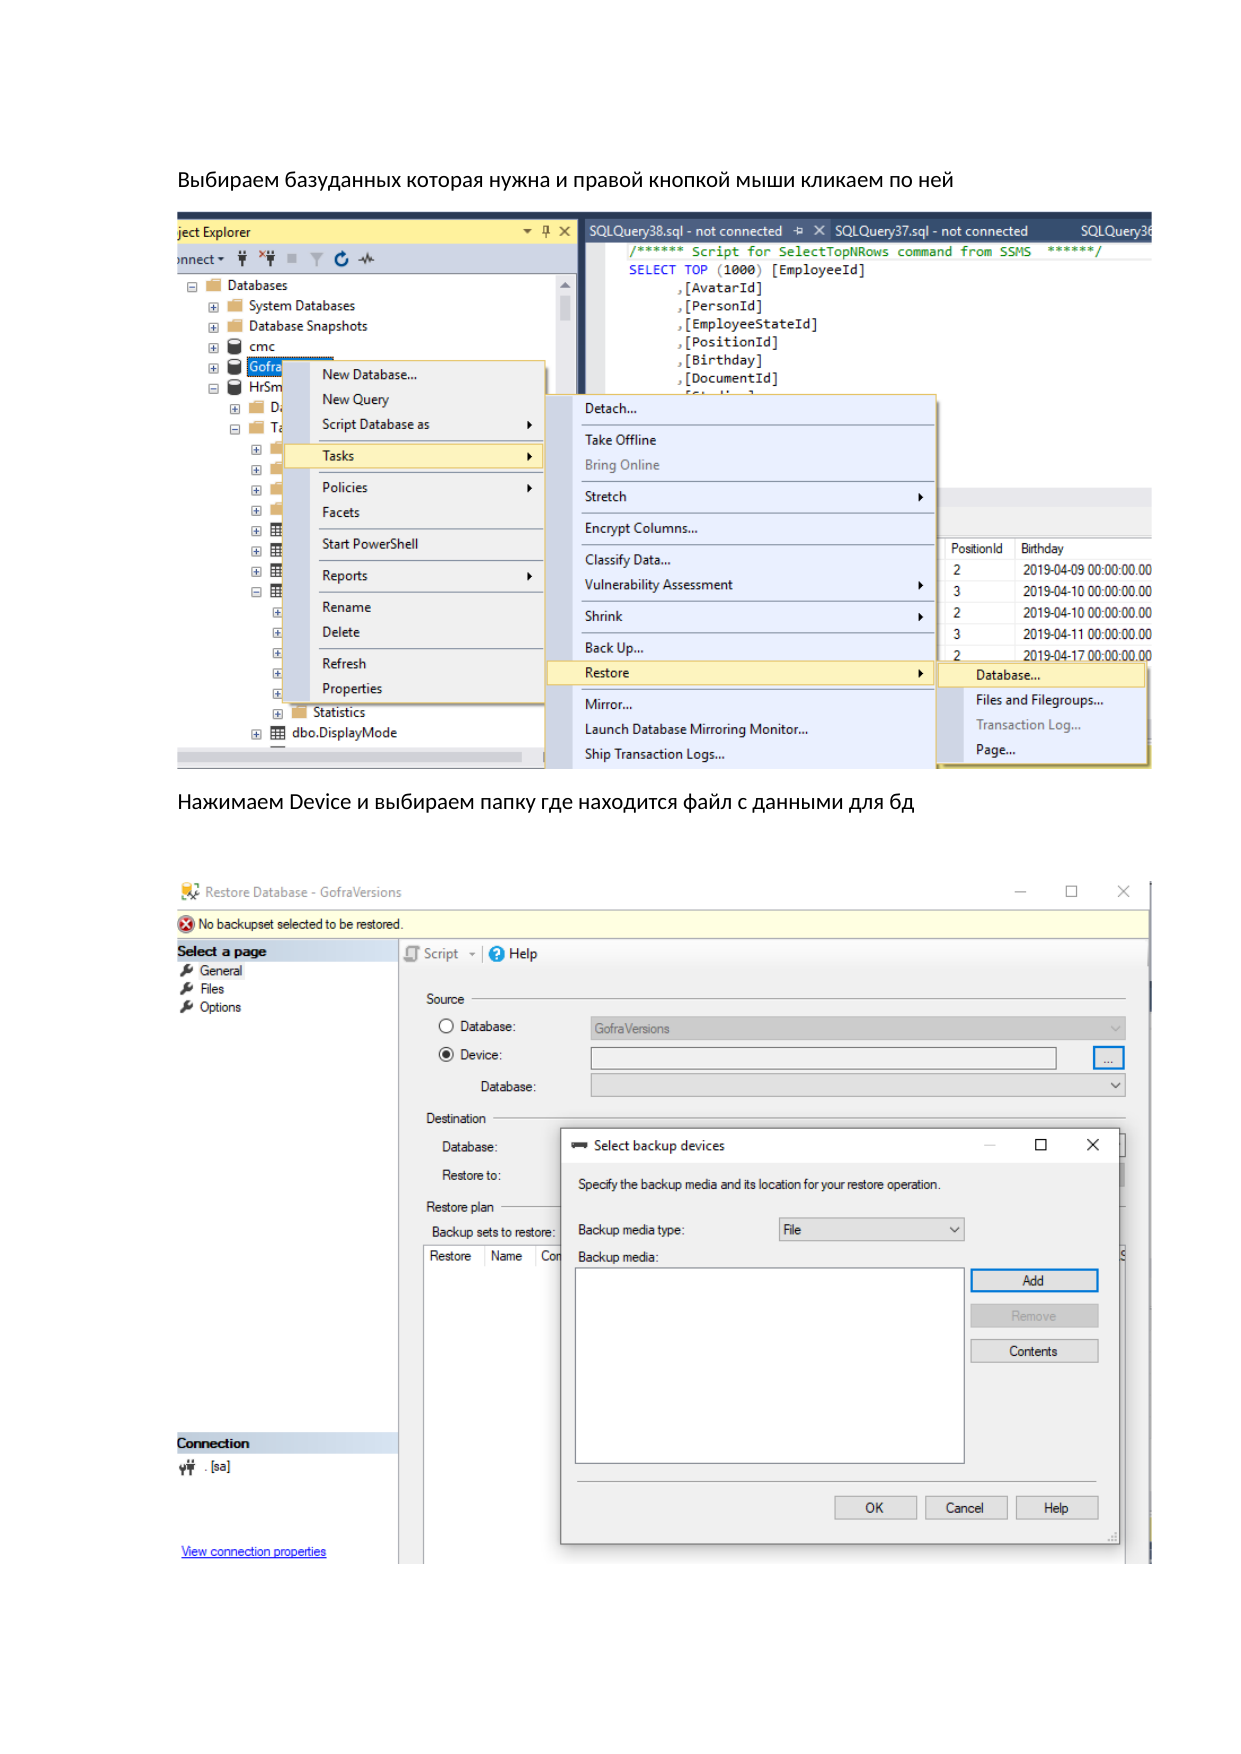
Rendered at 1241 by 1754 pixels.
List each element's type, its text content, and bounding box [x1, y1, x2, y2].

text Нажимаем Device и выбираем папку где находится файл с данными для бд [177, 787, 1152, 815]
picture [177, 211, 1152, 769]
picture [177, 881, 1152, 1564]
text Выбираем базуданных которая нужна и правой кнопкой мыши кликаем по ней [177, 165, 1152, 193]
